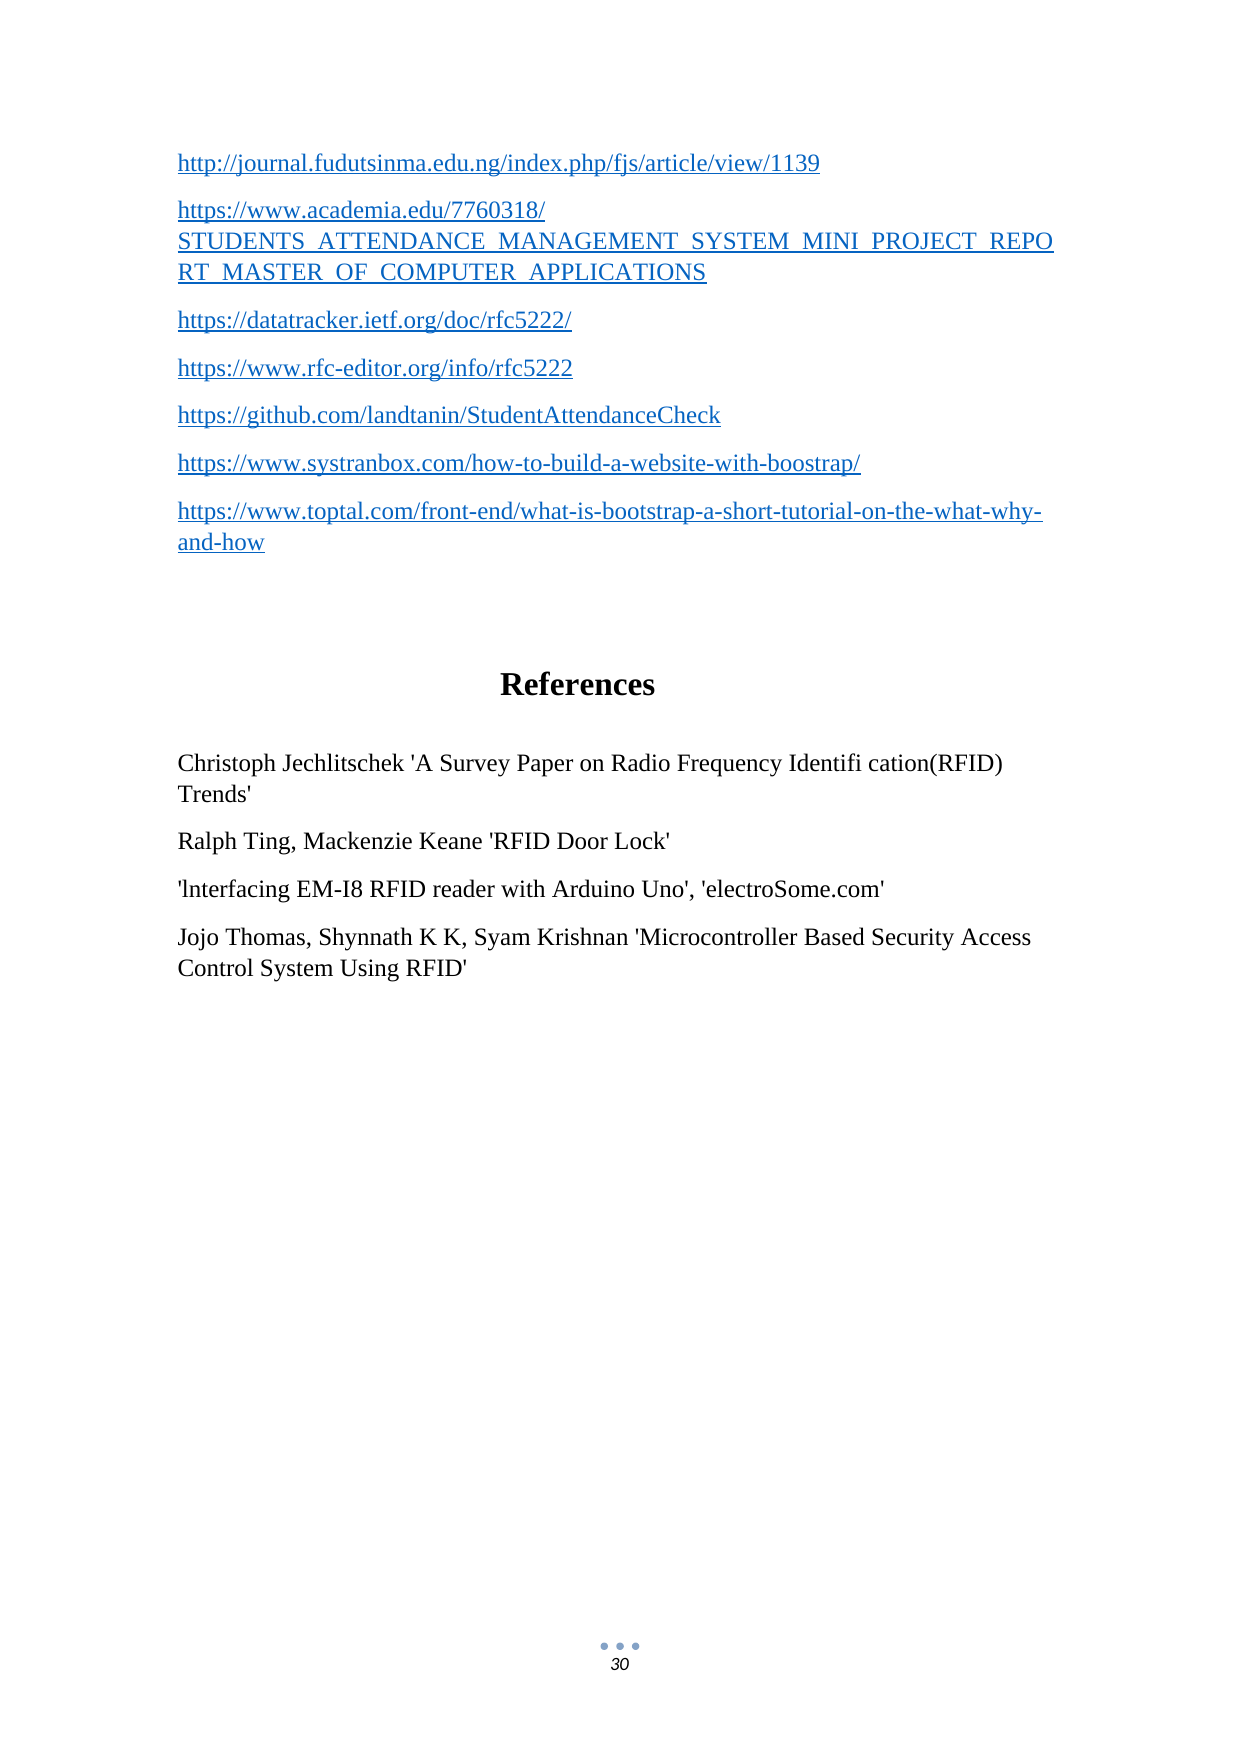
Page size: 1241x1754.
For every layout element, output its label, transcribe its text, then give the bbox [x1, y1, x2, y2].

text Christoph Jechlitschek 'A Survey Paper on Radio Frequency Identifi cation(RFID) Trends' [177, 748, 1063, 807]
text http://journal.fudutsinma.edu.ng/index.php/fjs/article/view/1139 [177, 148, 1063, 176]
text https://github.com/landtanin/StudentAttendanceCheck [177, 401, 1063, 429]
text Ralph Ting, Mackenzie Keane 'RFID Door Lock' [177, 826, 1063, 855]
text Jojo Thomas, Shynnath K K, Syam Krishnan 'Microcontroller Based Security Access Control System Using RFID' [177, 922, 1063, 982]
text https://www.toptal.com/front-end/what-is-bootstrap-a-short-tutorial-on-the-what-why-and-how [177, 496, 1063, 556]
text https://www.rfc-editor.org/info/rfc5222 [177, 353, 1063, 382]
text 'lnterfacing EM-I8 RFID reader with Arduino Uno', 'electroSome.com' [177, 874, 1063, 903]
text https://www.academia.edu/7760318/STUDENTS_ATTENDANCE_MANAGEMENT_SYSTEM_MINI_PROJECT_REPORT_MASTER_OF_COMPUTER_APPLICATIONS [177, 195, 1063, 286]
text https://www.systranbox.com/how-to-build-a-website-with-boostrap/ [177, 448, 1063, 477]
subtitle References [300, 664, 855, 703]
text https://datatracker.ietf.org/doc/rfc5222/ [177, 305, 1063, 334]
